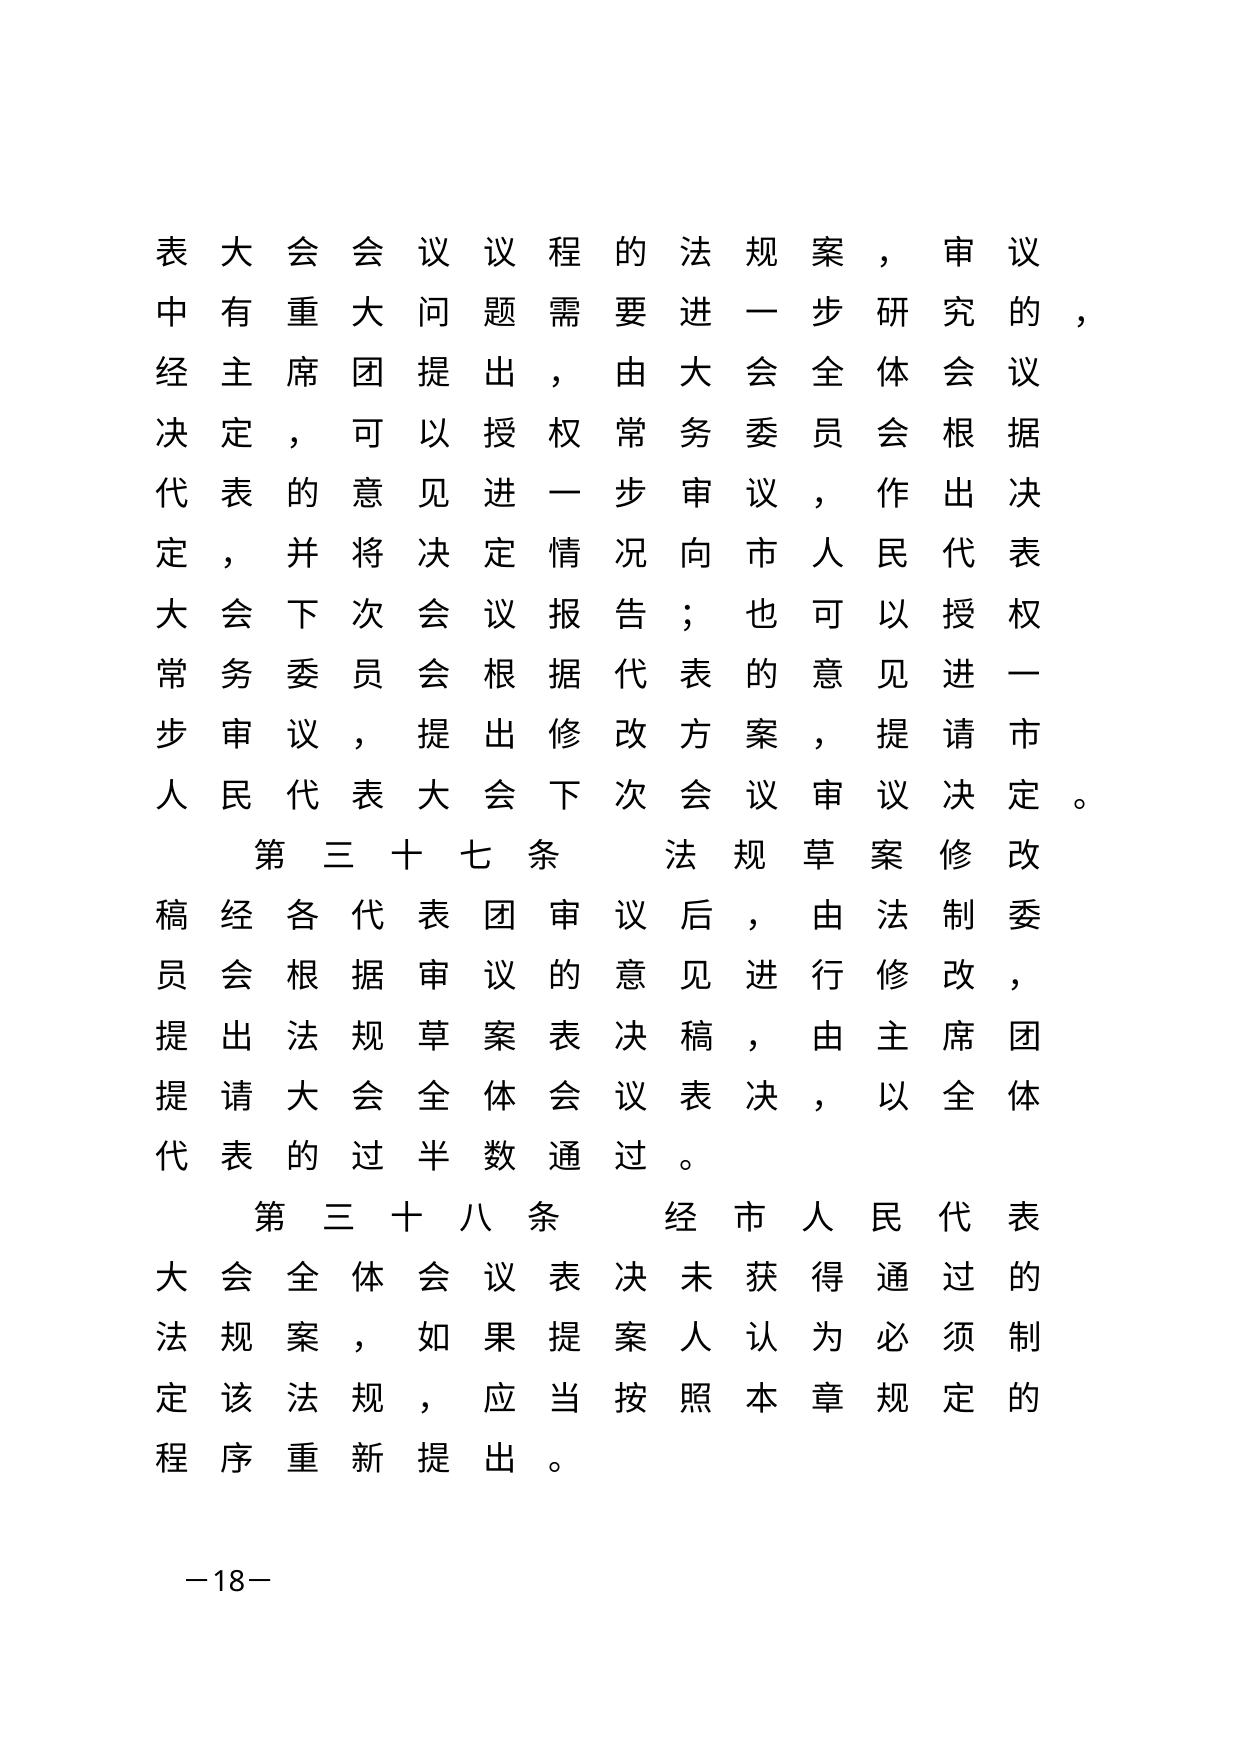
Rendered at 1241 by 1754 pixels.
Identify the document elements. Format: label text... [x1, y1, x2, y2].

text 第三十八条 经市人民代表大会全体会议表决未获得通过的法规案，如果提案人认为必须制定该法规，应当按照本章规定的程序重新提出。 [155, 1184, 1073, 1486]
text 第三十七条 法规草案修改稿经各代表团审议后，由法制委员会根据审议的意见进行修改，提出法规草案表决稿，由主席团提请大会全体会议表决，以全体代表的过半数通过。 [155, 823, 1073, 1184]
